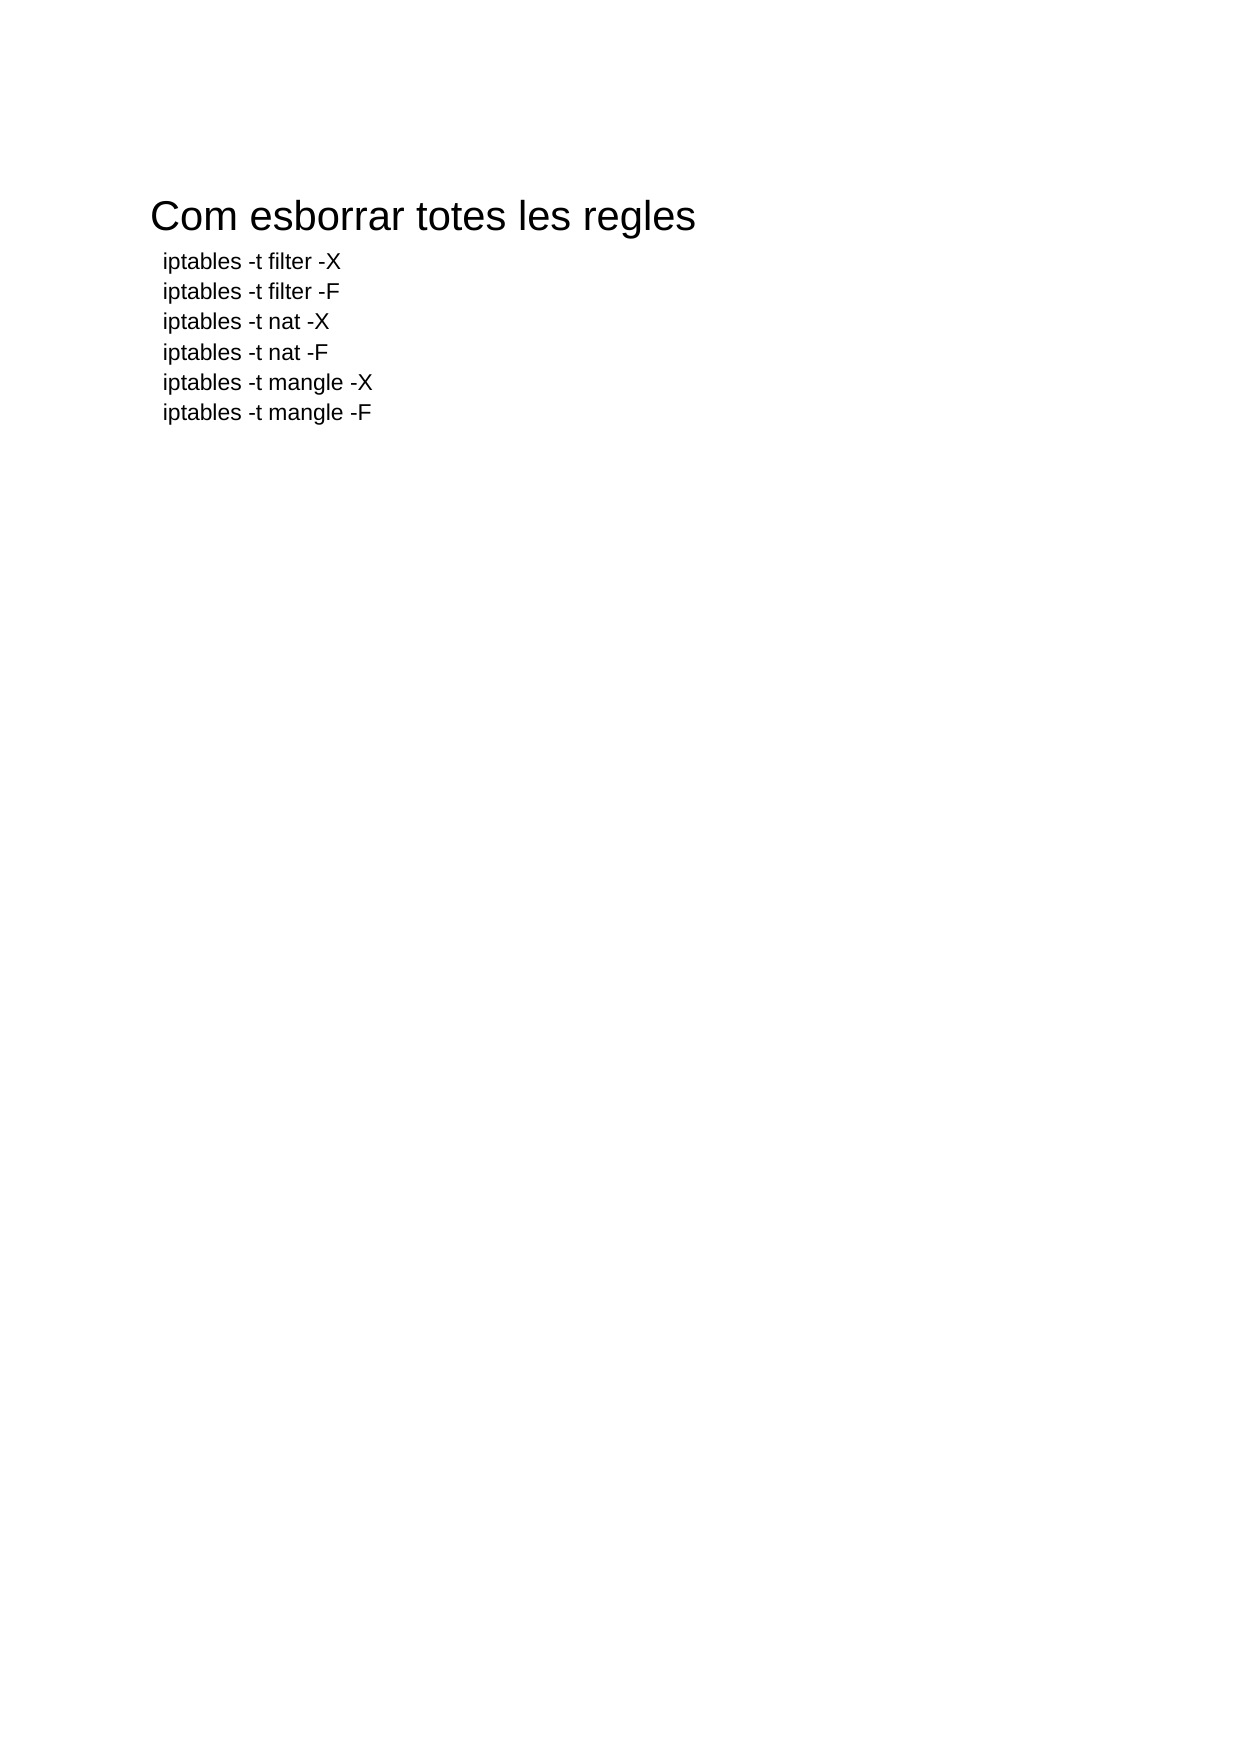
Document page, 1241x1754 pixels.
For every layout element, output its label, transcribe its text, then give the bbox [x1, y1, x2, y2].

text iptables -t nat -X [150, 308, 1090, 335]
text iptables -t filter -F [150, 278, 1090, 304]
text iptables -t nat -F [150, 338, 1090, 365]
text iptables -t mangle -F [150, 399, 1090, 425]
text iptables -t mangle -X [150, 369, 1090, 395]
text iptables -t filter -X [150, 248, 1090, 274]
subtitle Com esborrar totes les regles [150, 192, 1090, 239]
